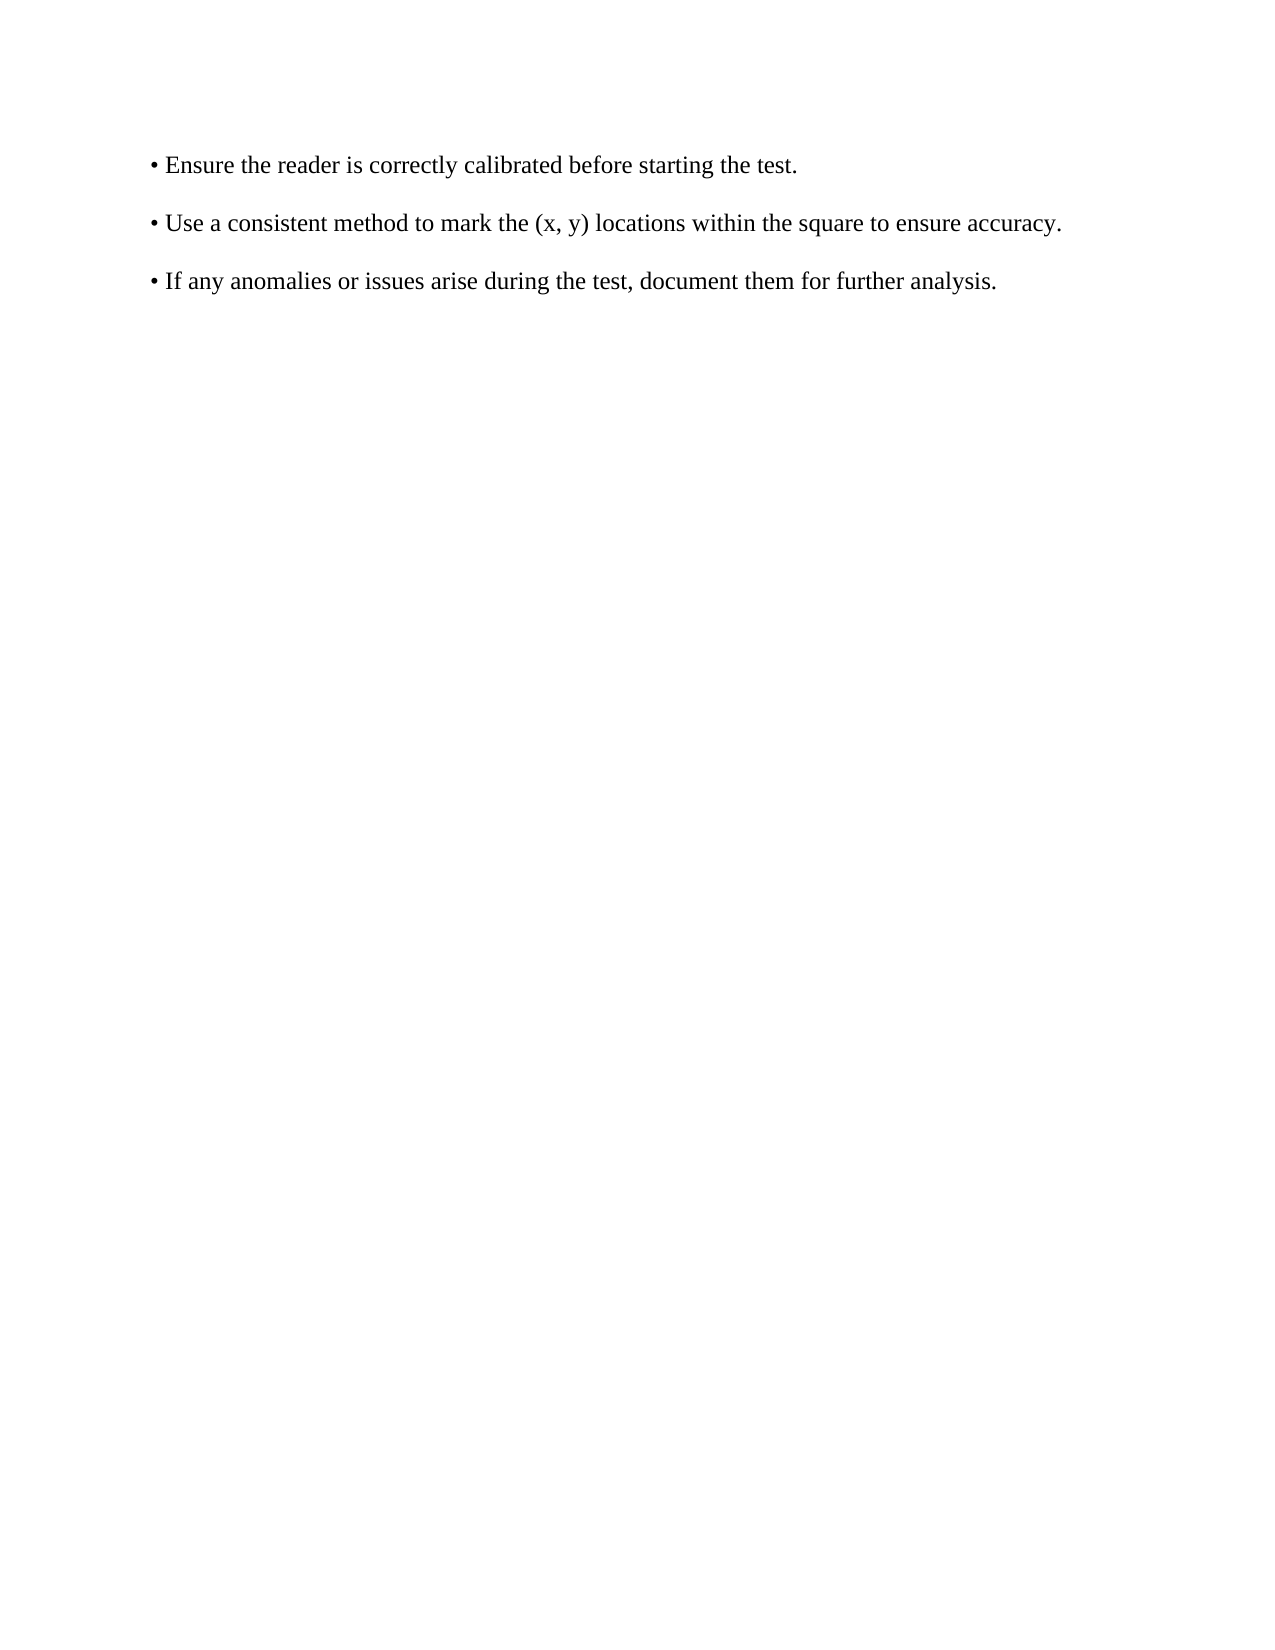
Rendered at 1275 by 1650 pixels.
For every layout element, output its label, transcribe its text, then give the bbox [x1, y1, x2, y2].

text • If any anomalies or issues arise during the test, document them for further analysis. [150, 266, 1125, 294]
text • Use a consistent method to mark the (x, y) locations within the square to ensure accuracy. [150, 208, 1125, 237]
text • Ensure the reader is correctly calibrated before starting the test. [150, 150, 1125, 179]
